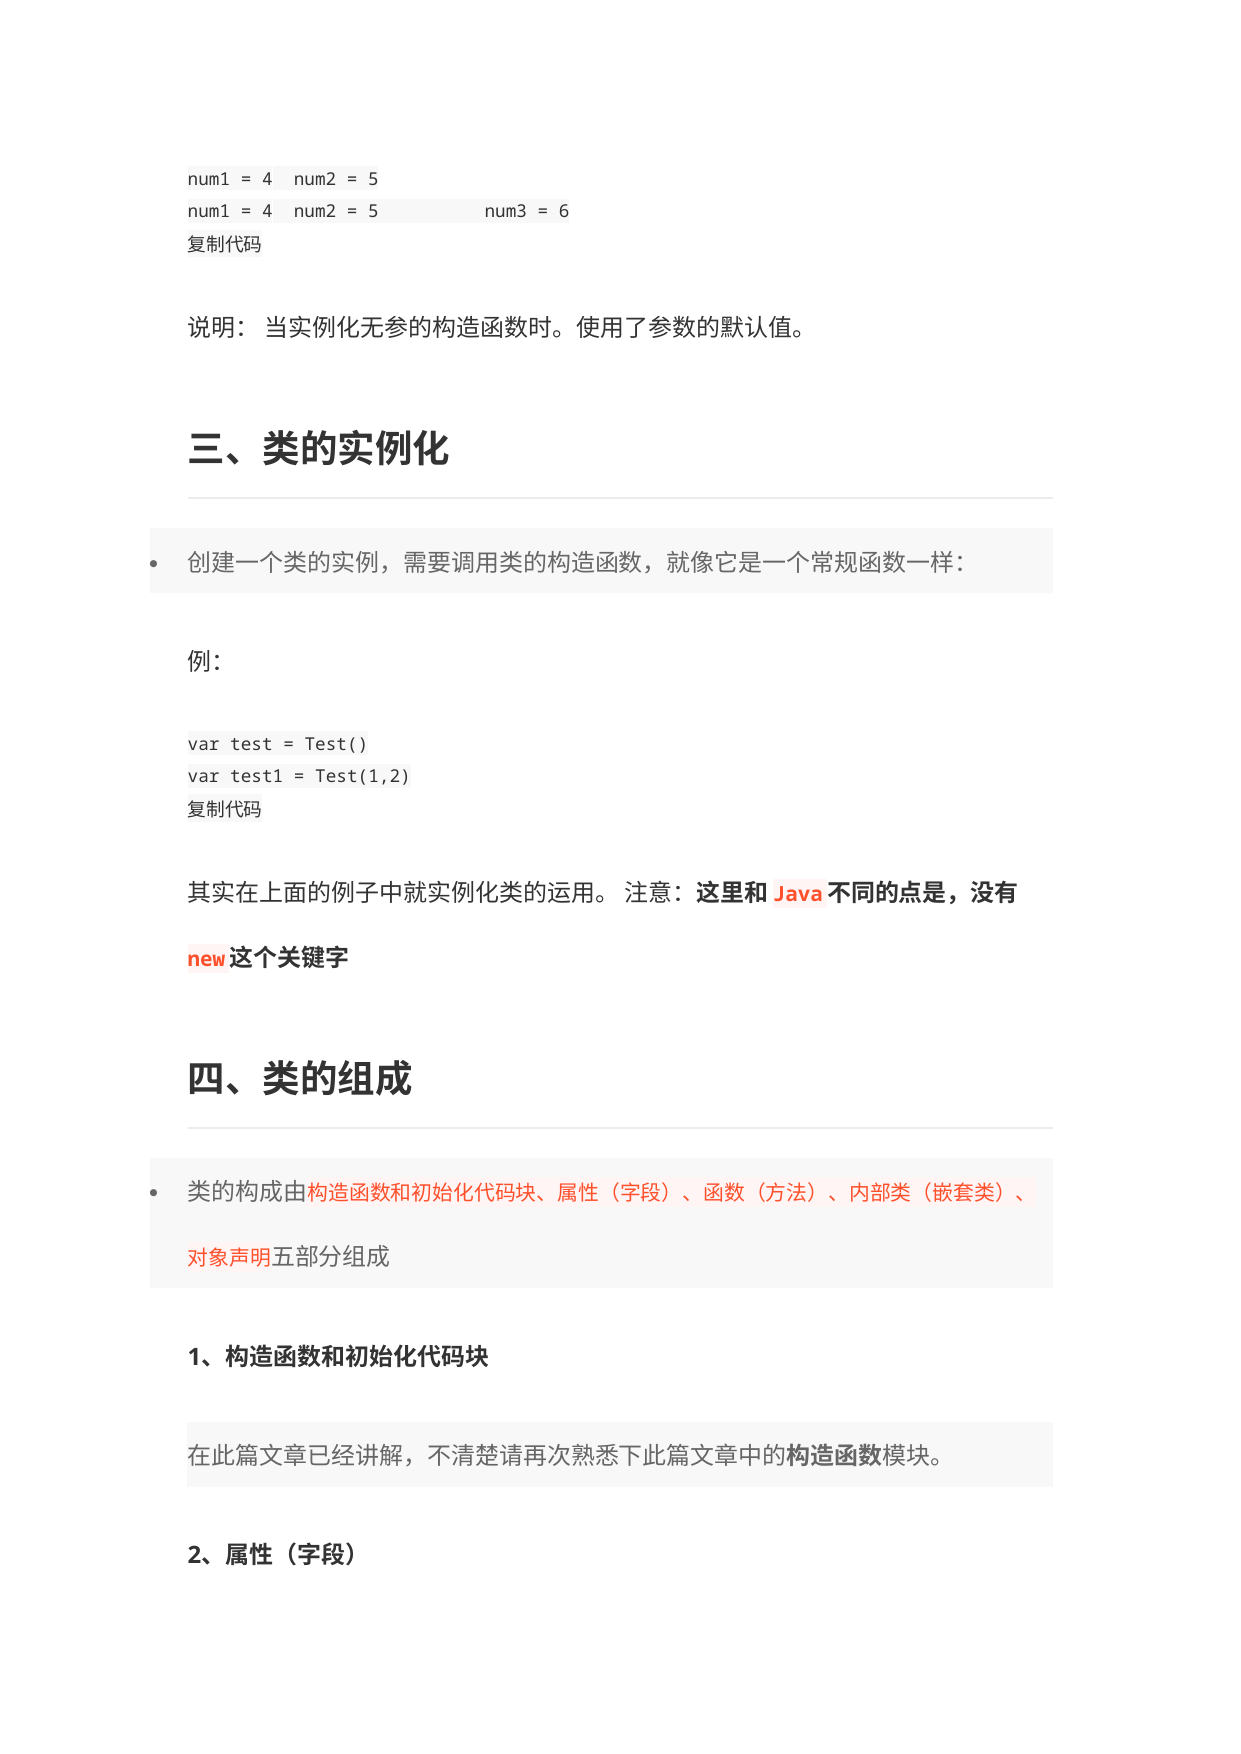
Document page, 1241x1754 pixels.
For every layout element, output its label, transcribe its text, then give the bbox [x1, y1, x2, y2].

text num1 = 4 num2 = 5 num3 = 6 [187, 194, 1053, 227]
text 四、类的组成 [187, 1043, 1053, 1129]
text 在此篇文章已经讲解，不清楚请再次熟悉下此篇文章中的构造函数模块。 [187, 1422, 1053, 1487]
text 例： [187, 627, 1053, 692]
text num1 = 4 num2 = 5 [187, 162, 1053, 194]
text 复制代码 [187, 792, 1053, 824]
text 说明： 当实例化无参的构造函数时。使用了参数的默认值。 [187, 294, 1053, 359]
list 类的构成由构造函数和初始化代码块、属性（字段）、函数（方法）、内部类（嵌套类）、对象声明五部分组成 [150, 1158, 1053, 1288]
text var test = Test() [187, 727, 1053, 759]
text 其实在上面的例子中就实例化类的运用。 注意：这里和Java不同的点是，没有new这个关键字 [187, 859, 1053, 989]
text var test1 = Test(1,2) [187, 759, 1053, 792]
text 1、构造函数和初始化代码块 [187, 1322, 1053, 1387]
text 复制代码 [187, 227, 1053, 259]
text 2、属性（字段） [187, 1521, 1053, 1586]
text 三、类的实例化 [187, 413, 1053, 499]
list 创建一个类的实例，需要调用类的构造函数，就像它是一个常规函数一样： [150, 528, 1053, 593]
